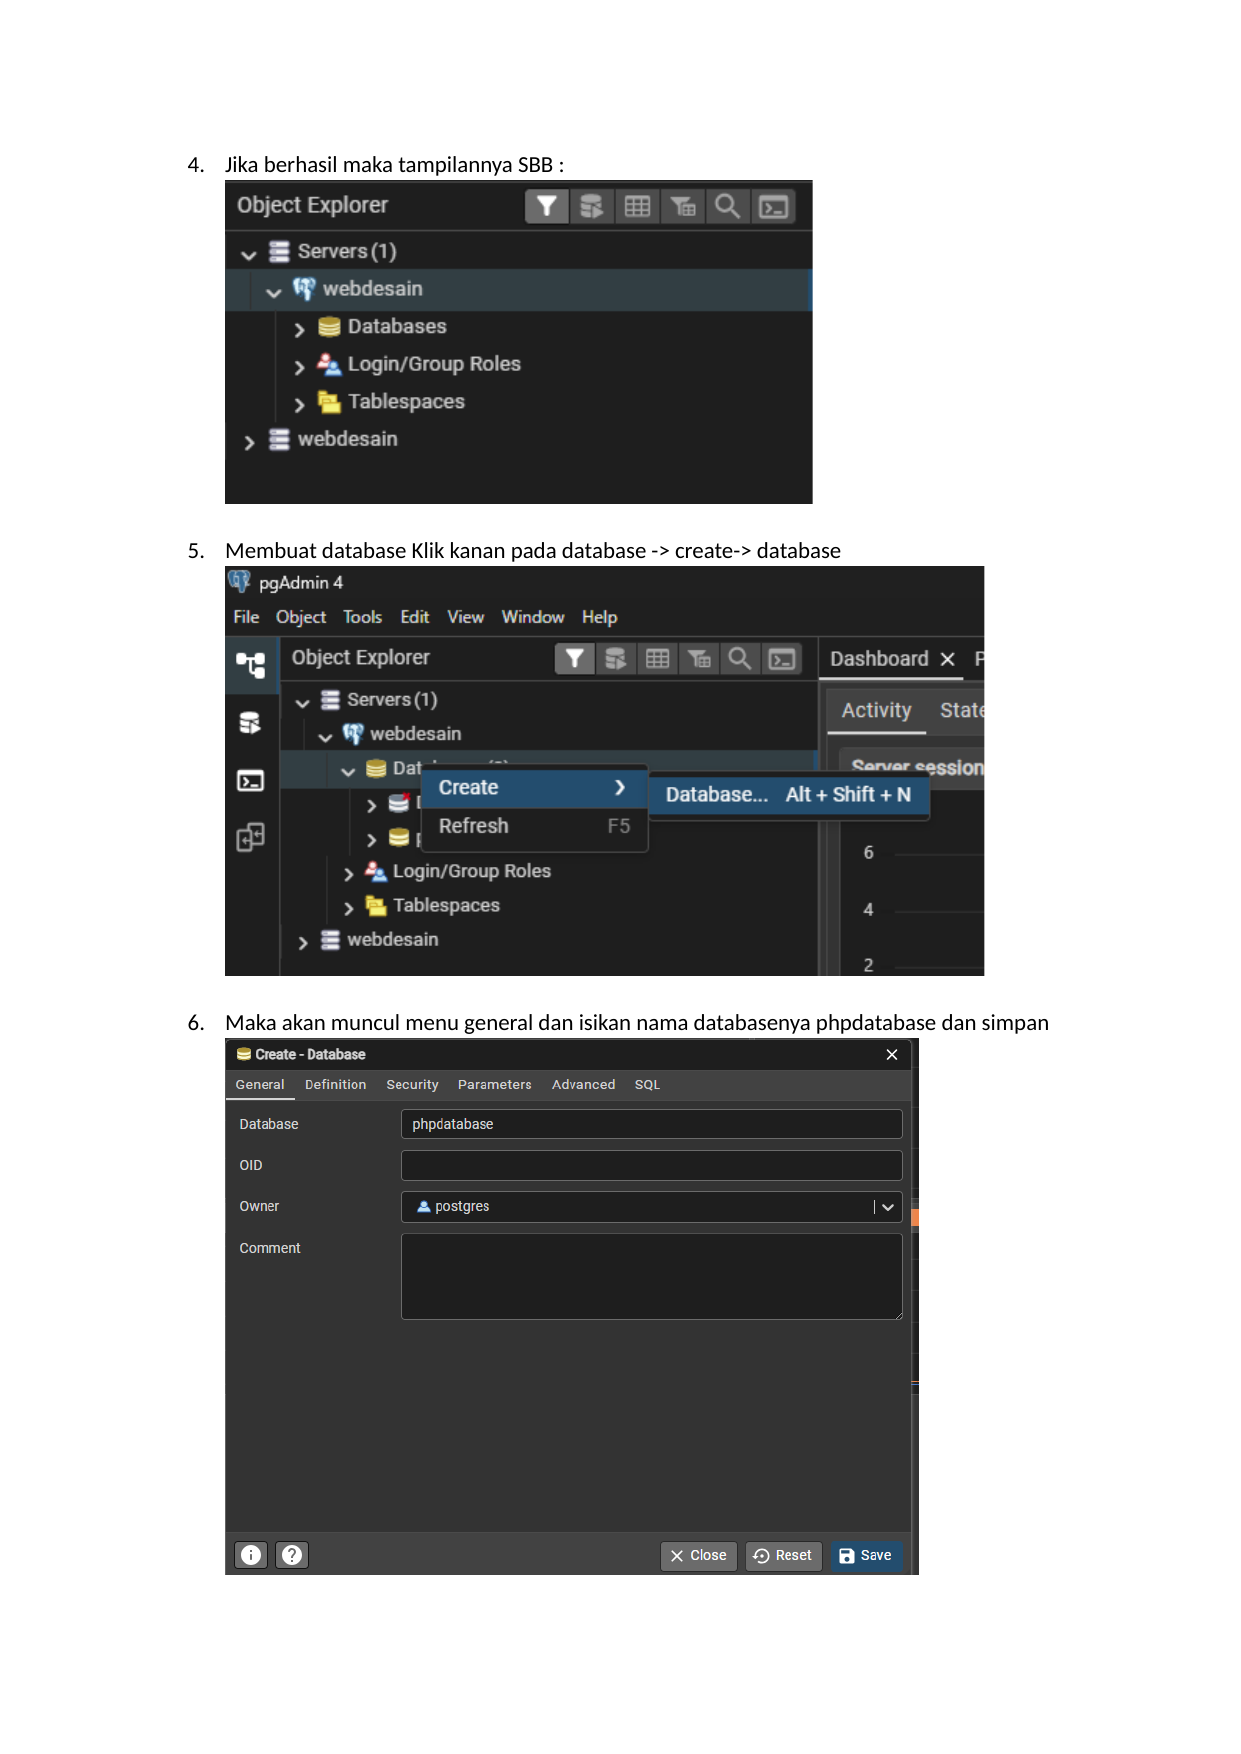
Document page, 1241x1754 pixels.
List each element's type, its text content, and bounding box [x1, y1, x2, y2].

list Maka akan muncul menu general dan isikan nama databasenya phpdatabase dan simpan [187, 1008, 1090, 1036]
picture [225, 566, 985, 976]
picture [225, 180, 813, 504]
list Jika berhasil maka tampilannya SBB : [187, 150, 1090, 178]
picture [225, 1038, 919, 1575]
list Membuat database Klik kanan pada database -> create-> database [187, 536, 1090, 564]
